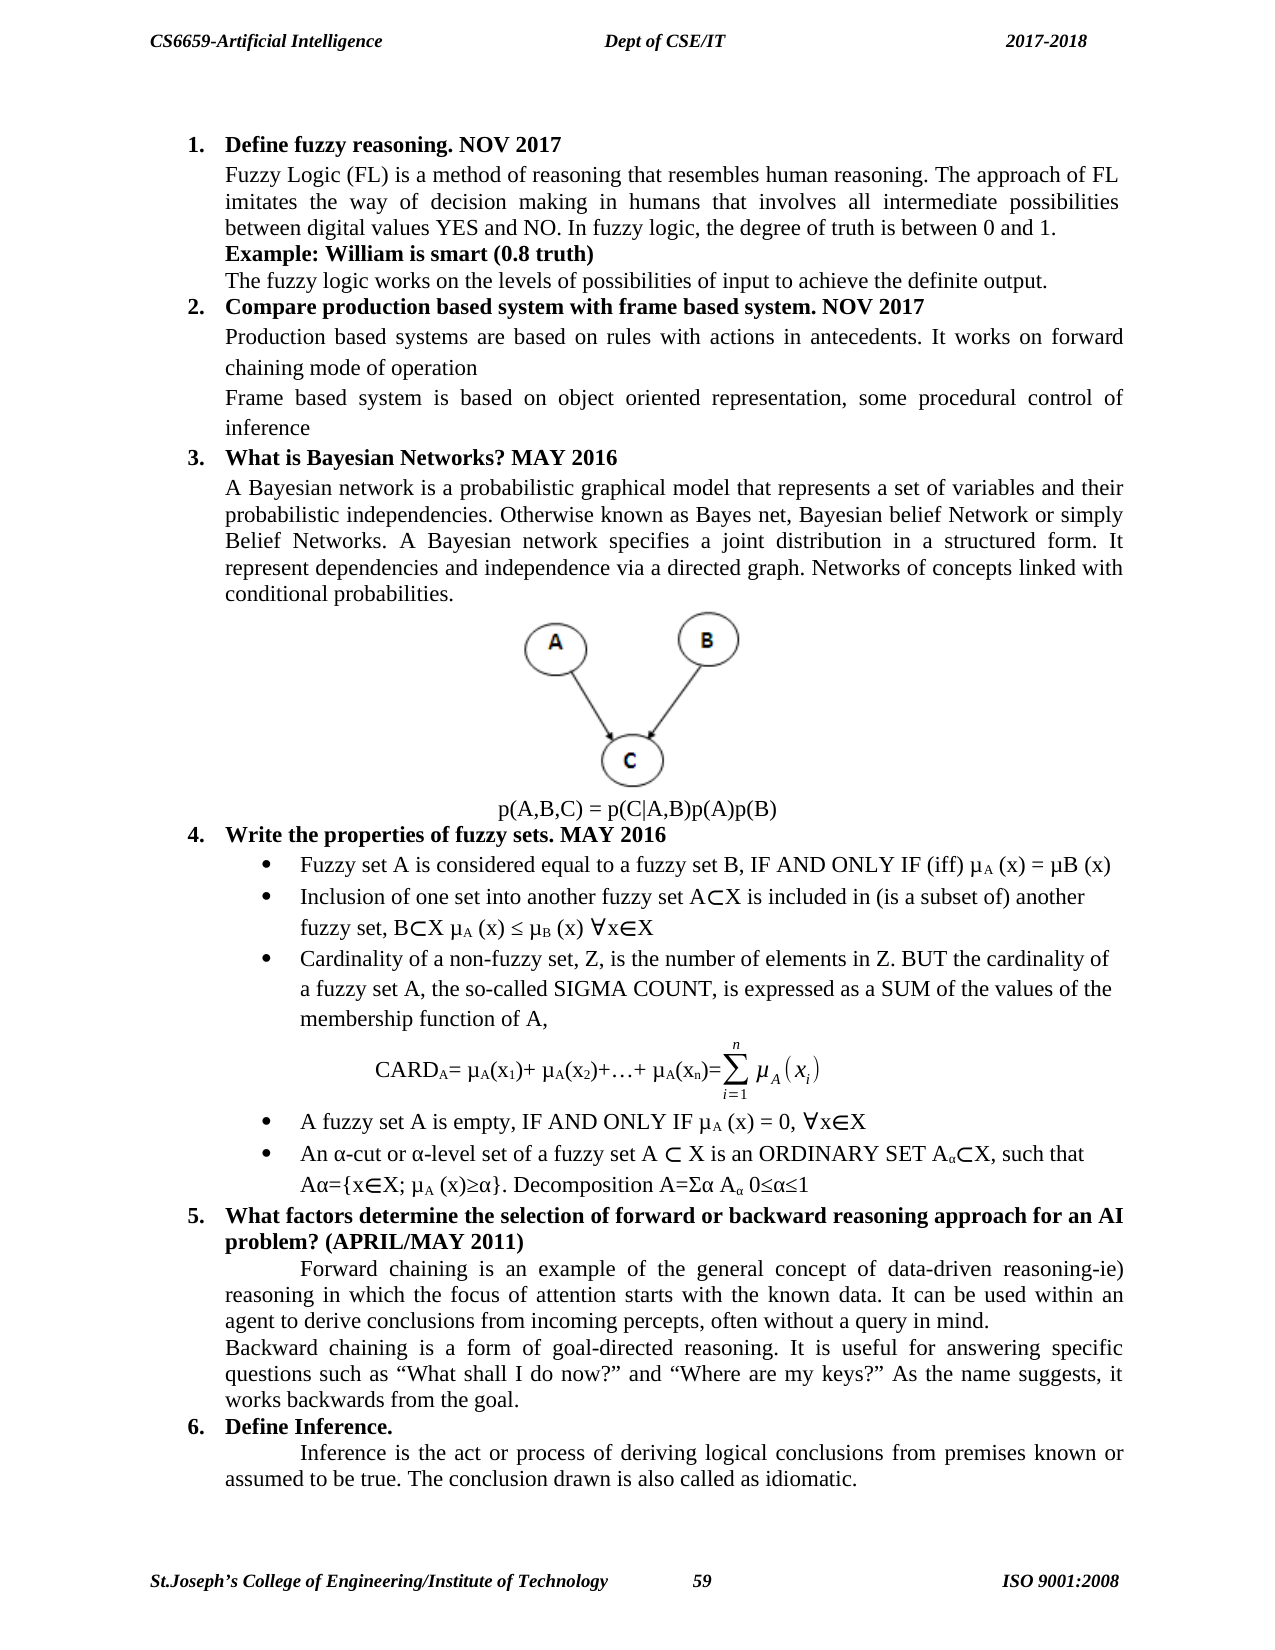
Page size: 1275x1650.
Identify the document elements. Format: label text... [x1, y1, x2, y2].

text A Bayesian network is a probabilistic graphical model that represents a set of variables and their probabilistic independencies. Otherwise known as Bayes net, Bayesian belief Network or simply Belief Networks. A Bayesian network specifies a joint distribution in a structured form. It represent dependencies and independence via a directed graph. Networks of concepts linked with conditional probabilities. [225, 474, 1125, 606]
list A fuzzy set A is empty, IF AND ONLY IF µA (x) = 0, ∀x∈X [262, 1107, 1125, 1134]
list What factors determine the selection of forward or backward reasoning approach for an AI problem? (APRIL/MAY 2011) [187, 1202, 1125, 1255]
list Inference is the act or process of deriving logical conclusions from premises known or assumed to be true. The conclusion drawn is also called as idiomatic. [225, 1439, 1125, 1492]
list Compare production based system with frame based system. NOV 2017 [187, 293, 1125, 319]
list Frame based system is based on object oriented representation, some procedural control of inference [225, 384, 1125, 440]
list Define fuzzy reasoning. NOV 2017 [187, 131, 1125, 158]
list Example: William is smart (0.8 truth) [225, 241, 1120, 267]
list Fuzzy Logic (FL) is a method of reasoning that resembles human reasoning. The approach of FL imitates the way of decision making in humans that involves all intermediate possibilities between digital values YES and NO. In fuzzy logic, the degree of truth is between 0 and 1. [225, 161, 1120, 241]
list Define Inference. [187, 1413, 1125, 1439]
list Backward chaining is a form of goal-directed reasoning. It is useful for answering specific questions such as “What shall I do now?” and “Where are my keys?” As the name suggests, it works backwards from the goal. [225, 1334, 1125, 1413]
list What is Bayesian Networks? MAY 2016 [187, 444, 1125, 471]
list Inclusion of one set into another fuzzy set A⊂X is included in (is a subset of) another fuzzy set, B⊂X µA (x) ≤ µB (x) ∀x∈X [262, 881, 1125, 941]
list Cardinality of a non-fuzzy set, Z, is the number of elements in Z. BUT the cardinality of a fuzzy set A, the so-called SIGMA COUNT, is expressed as a SUM of the values of the membership function of A, [262, 945, 1125, 1032]
list CARDA= µA(x1)+ µA(x2)+…+ µA(xn)= [300, 1036, 1125, 1103]
list The fuzzy logic works on the levels of possibilities of input to achieve the definite output. [225, 267, 1120, 293]
list Production based systems are based on rules with actions in antecedents. It works on forward chaining mode of operation [225, 323, 1125, 380]
text p(A,B,C) = p(C|A,B)p(A)p(B) [150, 794, 1125, 821]
picture [520, 606, 755, 795]
list Fuzzy set A is considered equal to a fuzzy set B, IF AND ONLY IF (iff) µA (x) = µB (x) [262, 851, 1125, 877]
list Forward chaining is an example of the general concept of data-driven reasoning-ie) reasoning in which the focus of attention starts with the known data. It can be used within an agent to derive conclusions from incoming percepts, often without a query in mind. [225, 1255, 1125, 1334]
list Write the properties of fuzzy sets. MAY 2016 [187, 821, 1125, 847]
list An α-cut or α-level set of a fuzzy set A ⊂ X is an ORDINARY SET Aα⊂X, such that Aα={x∈X; µA (x)≥α}. Decomposition A=Σα Aα 0≤α≤1 [262, 1138, 1125, 1198]
